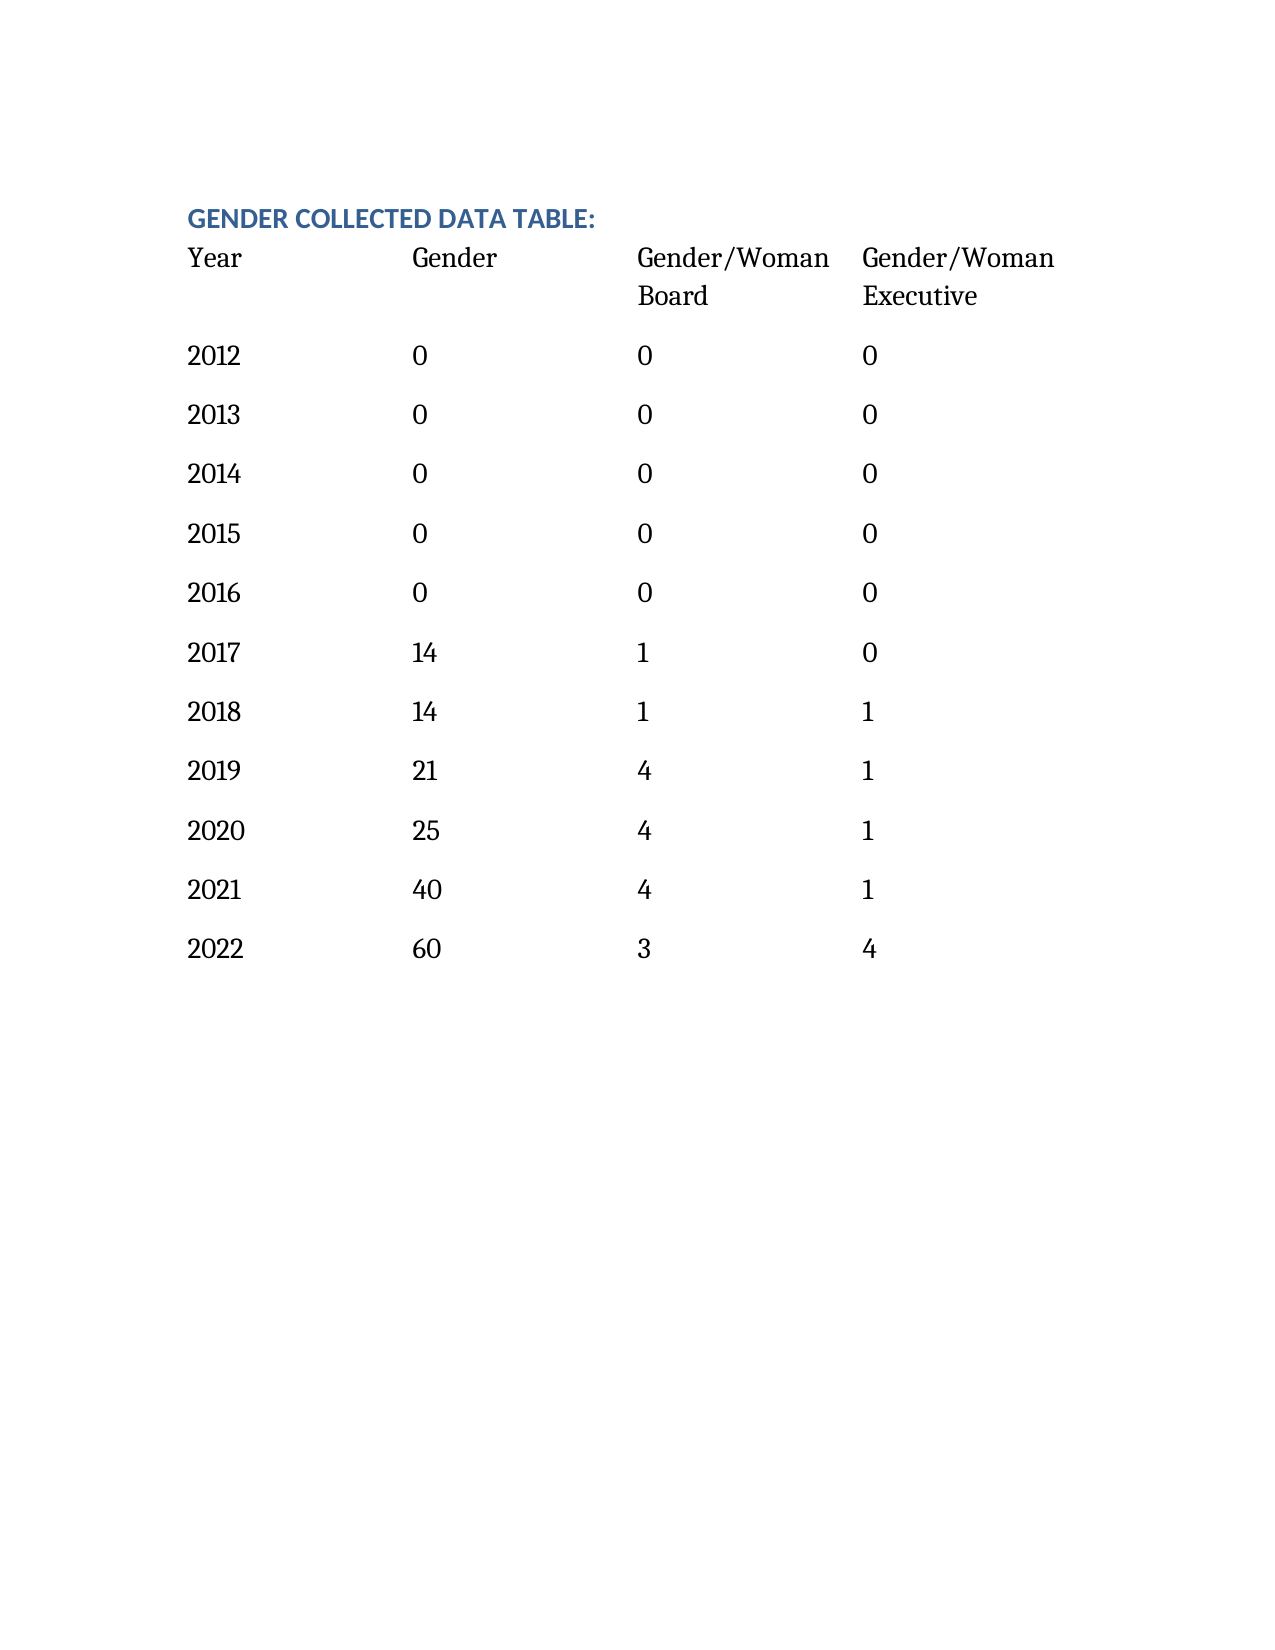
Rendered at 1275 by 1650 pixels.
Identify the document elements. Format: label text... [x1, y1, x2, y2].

table_cell 0 [851, 398, 1076, 458]
table_cell 0 [851, 636, 1076, 695]
table_cell 2015 [176, 517, 401, 576]
table_header Gender/Woman Board [626, 241, 851, 339]
table_cell 1 [626, 695, 851, 754]
table_cell 1 [851, 695, 1076, 754]
table_cell 2018 [176, 695, 401, 754]
table_cell 25 [401, 814, 626, 873]
table_header Year [176, 241, 401, 339]
subtitle GENDER COLLECTED DATA TABLE: [187, 200, 1087, 236]
table_cell 21 [401, 755, 626, 814]
table_cell 0 [401, 339, 626, 398]
table_cell 0 [851, 576, 1076, 636]
table_cell 2022 [176, 933, 401, 992]
table_cell 1 [626, 636, 851, 695]
table_cell 2016 [176, 576, 401, 636]
table_cell 1 [851, 814, 1076, 873]
table_cell 2017 [176, 636, 401, 695]
table_cell 0 [401, 576, 626, 636]
table_cell 3 [626, 933, 851, 992]
table_cell 60 [401, 933, 626, 992]
table_cell 0 [851, 339, 1076, 398]
table_cell 4 [626, 755, 851, 814]
table_cell 0 [626, 576, 851, 636]
table_cell 0 [851, 517, 1076, 576]
table_cell 2014 [176, 458, 401, 517]
table_cell 0 [401, 458, 626, 517]
table_cell 0 [626, 398, 851, 458]
table_cell 4 [626, 814, 851, 873]
table_header Gender/Woman Executive [851, 241, 1076, 339]
table_cell 1 [851, 873, 1076, 933]
table_cell 2020 [176, 814, 401, 873]
table_cell 0 [626, 517, 851, 576]
table_cell 0 [401, 398, 626, 458]
table_cell 14 [401, 636, 626, 695]
table_cell 2021 [176, 873, 401, 933]
table_cell 0 [626, 339, 851, 398]
table_cell 4 [626, 873, 851, 933]
table_cell 1 [851, 755, 1076, 814]
table_cell 0 [401, 517, 626, 576]
table_header Gender [401, 241, 626, 339]
table_cell 2012 [176, 339, 401, 398]
table_cell 4 [851, 933, 1076, 992]
table_cell 14 [401, 695, 626, 754]
table_cell 0 [851, 458, 1076, 517]
table_cell 0 [626, 458, 851, 517]
table_cell 2013 [176, 398, 401, 458]
table_cell 40 [401, 873, 626, 933]
table_cell 2019 [176, 755, 401, 814]
